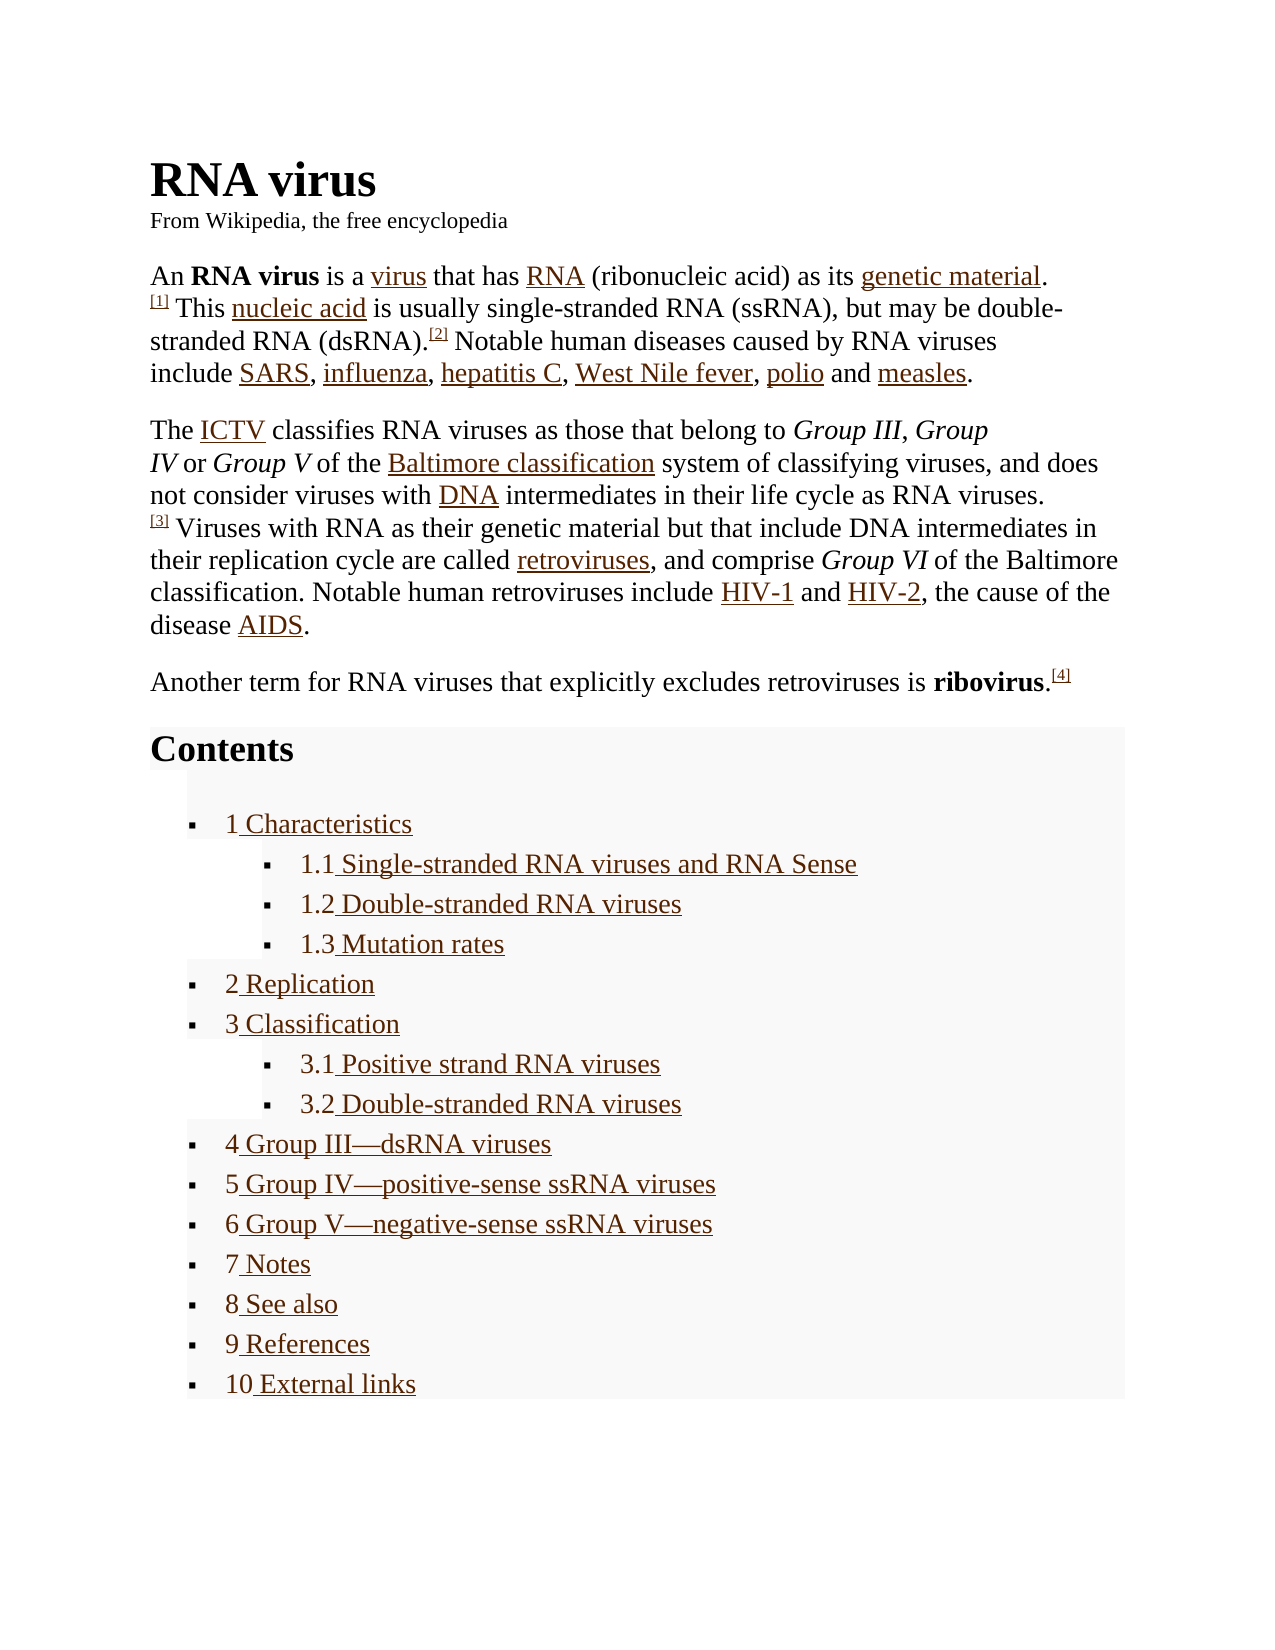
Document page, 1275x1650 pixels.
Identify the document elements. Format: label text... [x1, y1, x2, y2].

list 6 Group V—negative-sense ssRNA viruses [187, 1199, 1125, 1239]
list 3.2 Double-stranded RNA viruses [262, 1079, 1125, 1119]
text Another term for RNA viruses that explicitly excludes retroviruses is ribovirus.[4] [150, 665, 1125, 698]
list 1.2 Double-stranded RNA viruses [262, 879, 1125, 919]
list 2 Replication [187, 959, 1125, 999]
text An RNA virus is a virus that has RNA (ribonucleic acid) as its genetic material.[1] This nucleic acid is usually single-stranded RNA (ssRNA), but may be double-stranded RNA (dsRNA).[2] Notable human diseases caused by RNA viruses include SARS, influenza, hepatitis C, West Nile fever, polio and measles. [150, 259, 1125, 388]
list 1.1 Single-stranded RNA viruses and RNA Sense [262, 839, 1125, 879]
text Contents [150, 727, 1125, 770]
list 4 Group III—dsRNA viruses [187, 1119, 1125, 1159]
list 3 Classification [187, 999, 1125, 1039]
list 9 References [187, 1319, 1125, 1359]
list 8 See also [187, 1279, 1125, 1319]
text The ICTV classifies RNA viruses as those that belong to Group III, Group IV or Group V of the Baltimore classification system of classifying viruses, and does not consider viruses with DNA intermediates in their life cycle as RNA viruses.[3] Viruses with RNA as their genetic material but that include DNA intermediates in their replication cycle are called retroviruses, and comprise Group VI of the Baltimore classification. Notable human retroviruses include HIV-1 and HIV-2, the cause of the disease AIDS. [150, 413, 1125, 640]
list 5 Group IV—positive-sense ssRNA viruses [187, 1159, 1125, 1199]
list 10 External links [187, 1359, 1125, 1399]
list 3.1 Positive strand RNA viruses [262, 1039, 1125, 1079]
text From Wikipedia, the free encyclopedia [150, 207, 1125, 234]
list 1.3 Mutation rates [262, 919, 1125, 959]
list 7 Notes [187, 1239, 1125, 1279]
text RNA virus [150, 150, 1125, 207]
list 1 Characteristics [187, 799, 1125, 839]
